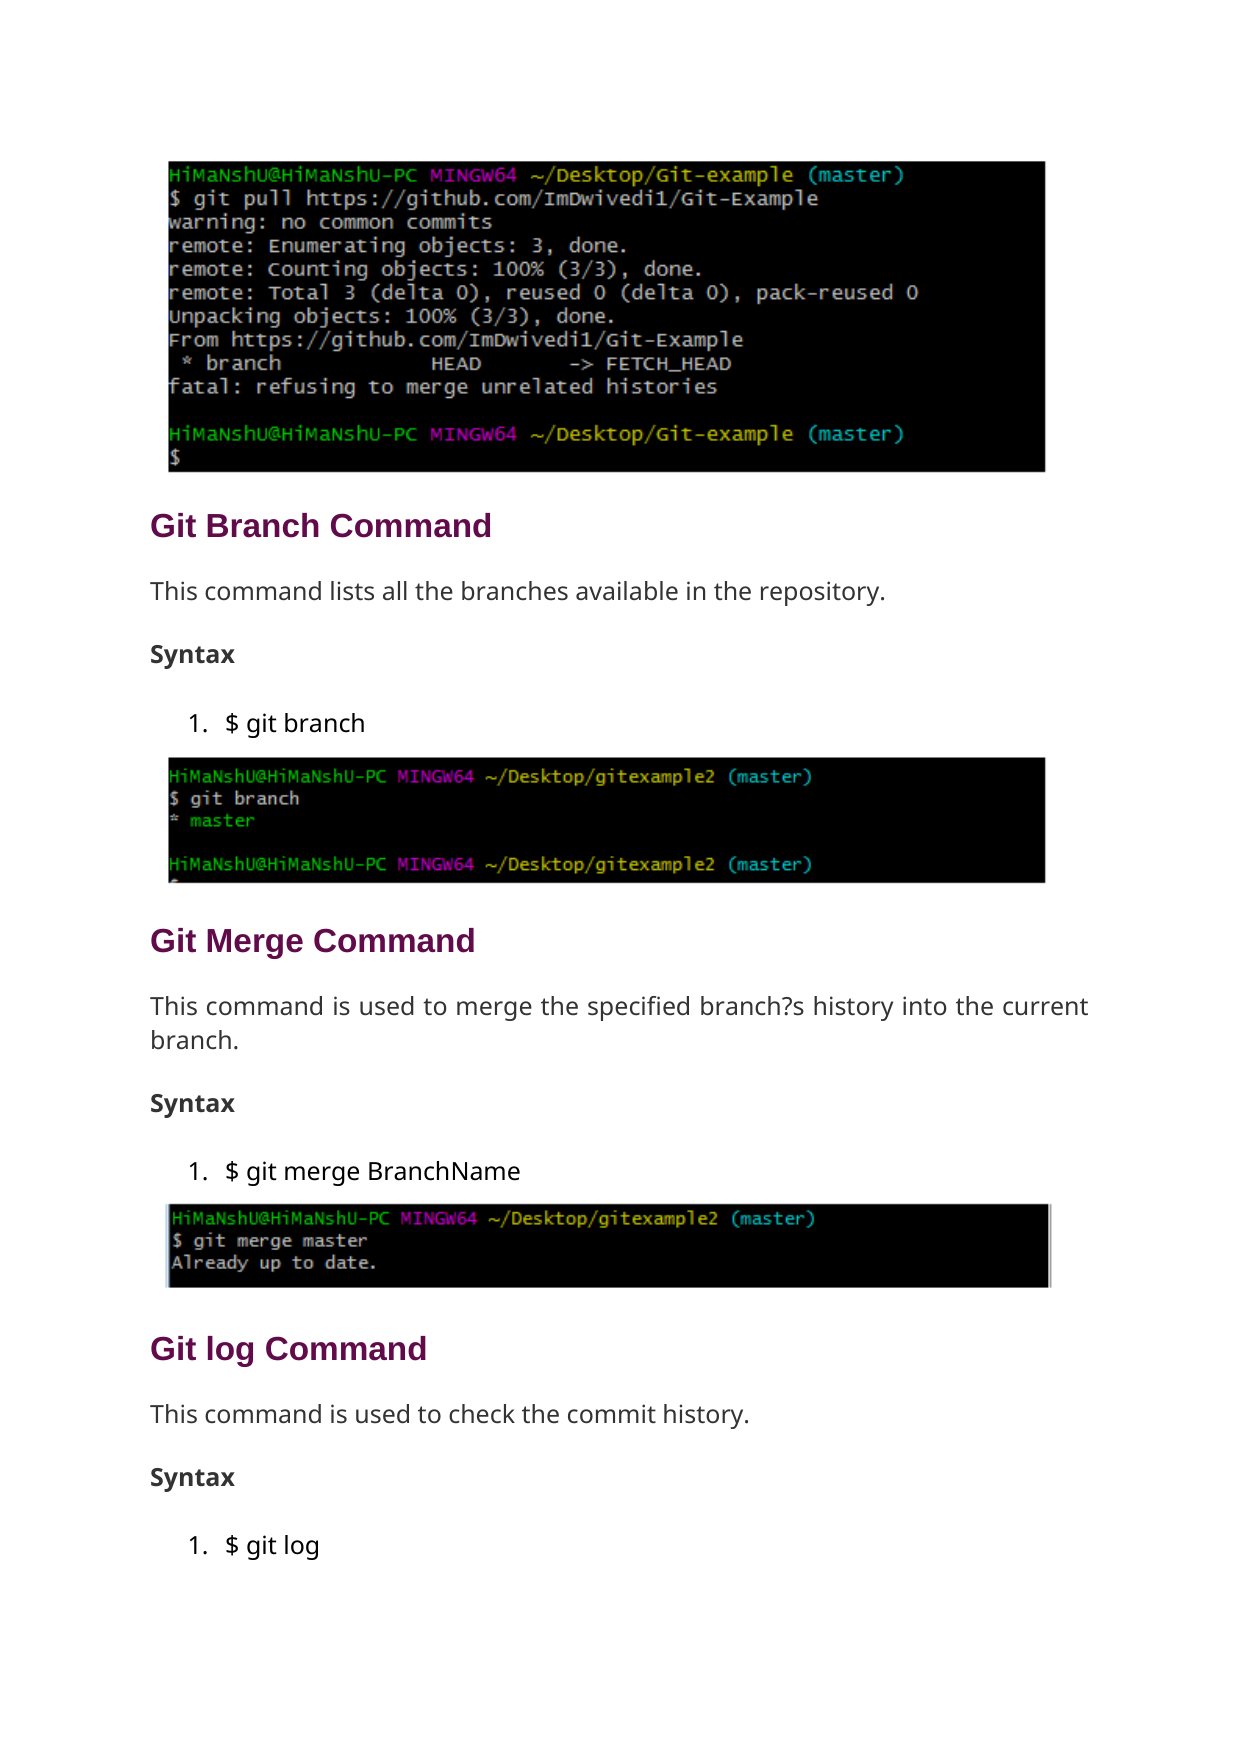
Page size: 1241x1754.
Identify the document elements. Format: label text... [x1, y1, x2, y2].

subtitle Git Merge Command [150, 921, 1090, 959]
picture [150, 150, 1072, 488]
text Syntax [150, 1086, 1090, 1120]
text This command is used to merge the specified branch?s history into the current branch. [150, 988, 1090, 1057]
text This command lists all the branches available in the repository. [150, 574, 1090, 608]
picture [150, 1188, 1072, 1310]
text Syntax [150, 1459, 1090, 1494]
list $ git branch [187, 700, 1090, 739]
subtitle Git Branch Command [150, 506, 1090, 545]
picture [150, 739, 1072, 902]
subtitle Git log Command [150, 1329, 1090, 1367]
list $ git log [187, 1523, 1090, 1562]
text Syntax [150, 637, 1090, 671]
text This command is used to check the commit history. [150, 1396, 1090, 1430]
list $ git merge BranchName [187, 1149, 1090, 1188]
